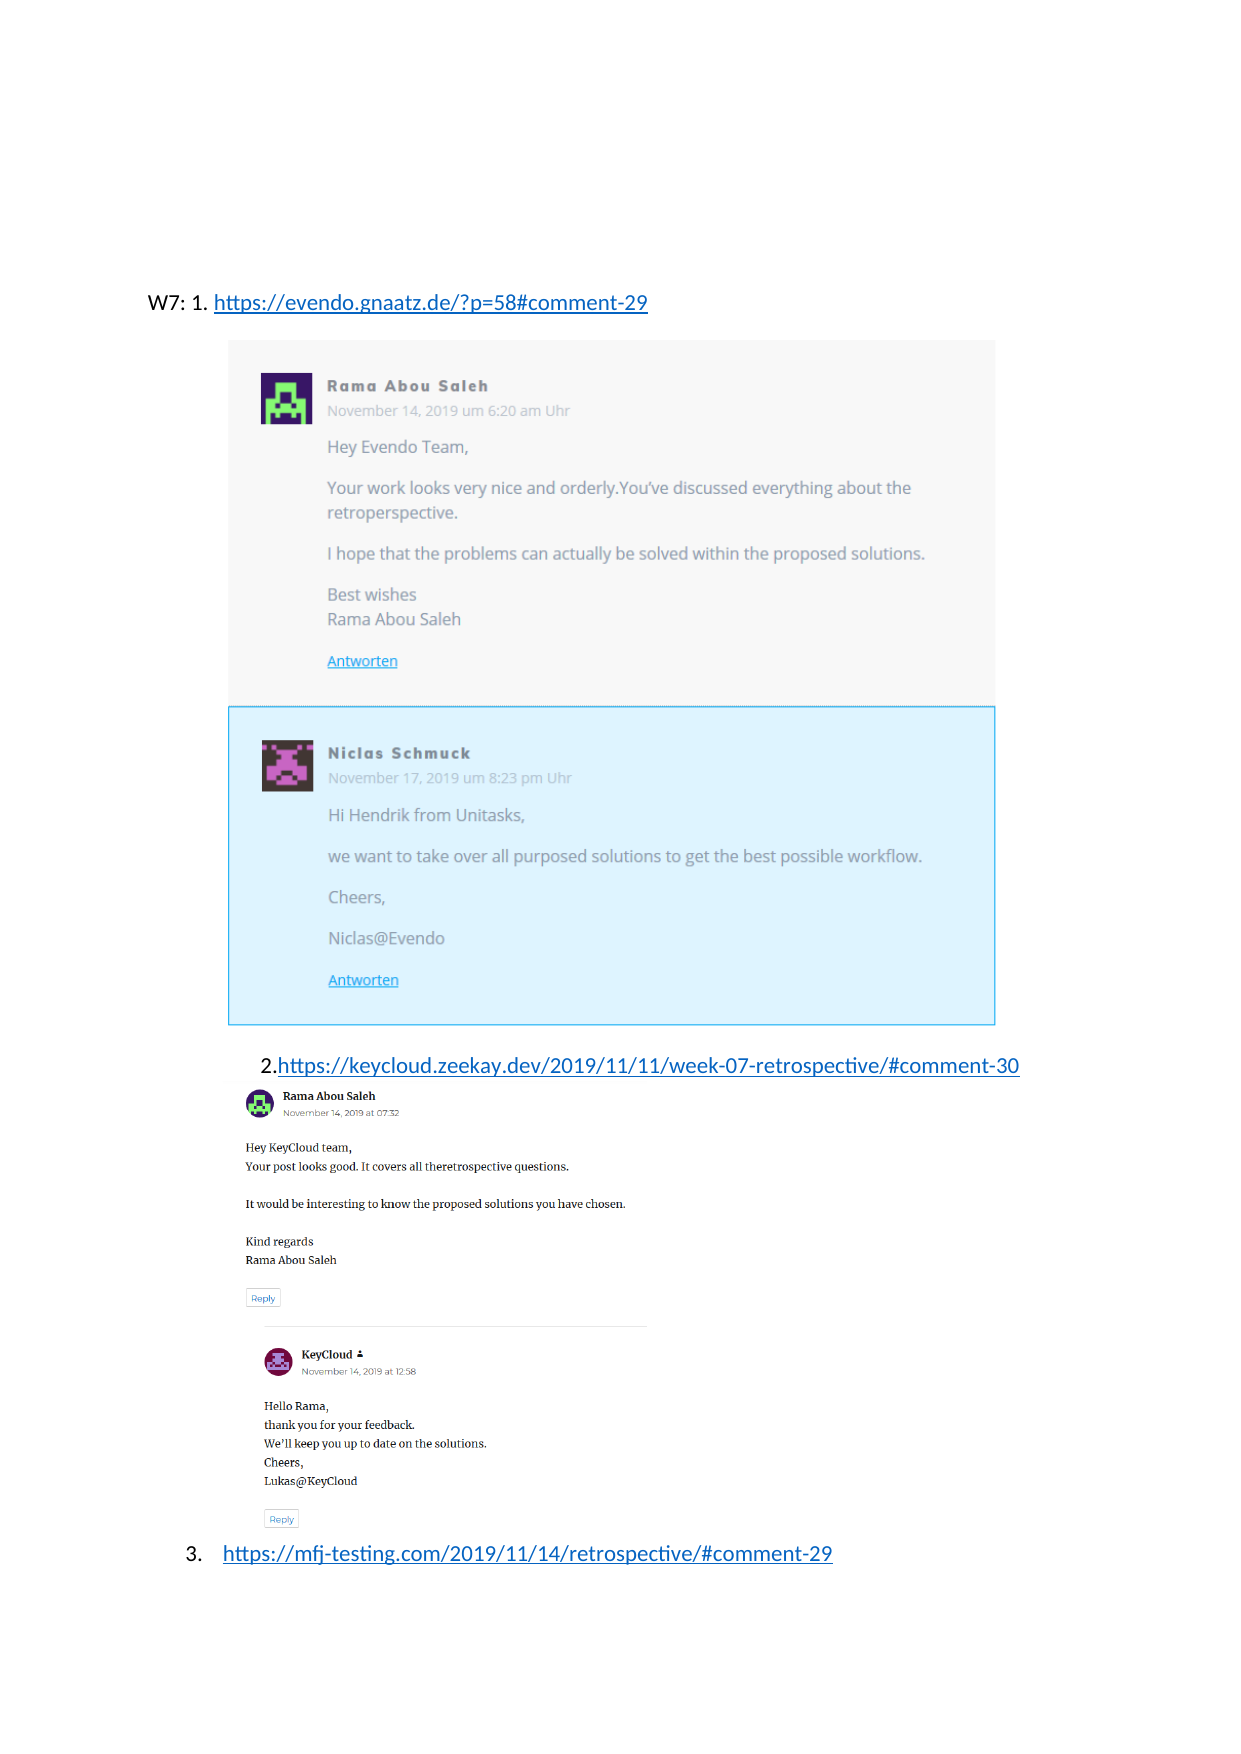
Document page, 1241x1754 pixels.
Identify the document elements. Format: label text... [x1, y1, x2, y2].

text W7: 1. https://evendo.gnaatz.de/?p=58#comment-29 [148, 288, 1093, 316]
picture [222, 335, 1021, 1050]
picture [222, 1081, 647, 1537]
list https://mfj-testing.com/2019/11/14/retrospective/#comment-29 [185, 1539, 1093, 1567]
list 2.https://keycloud.zeekay.dev/2019/11/11/week-07-retrospective/#comment-30 [260, 1051, 1093, 1079]
